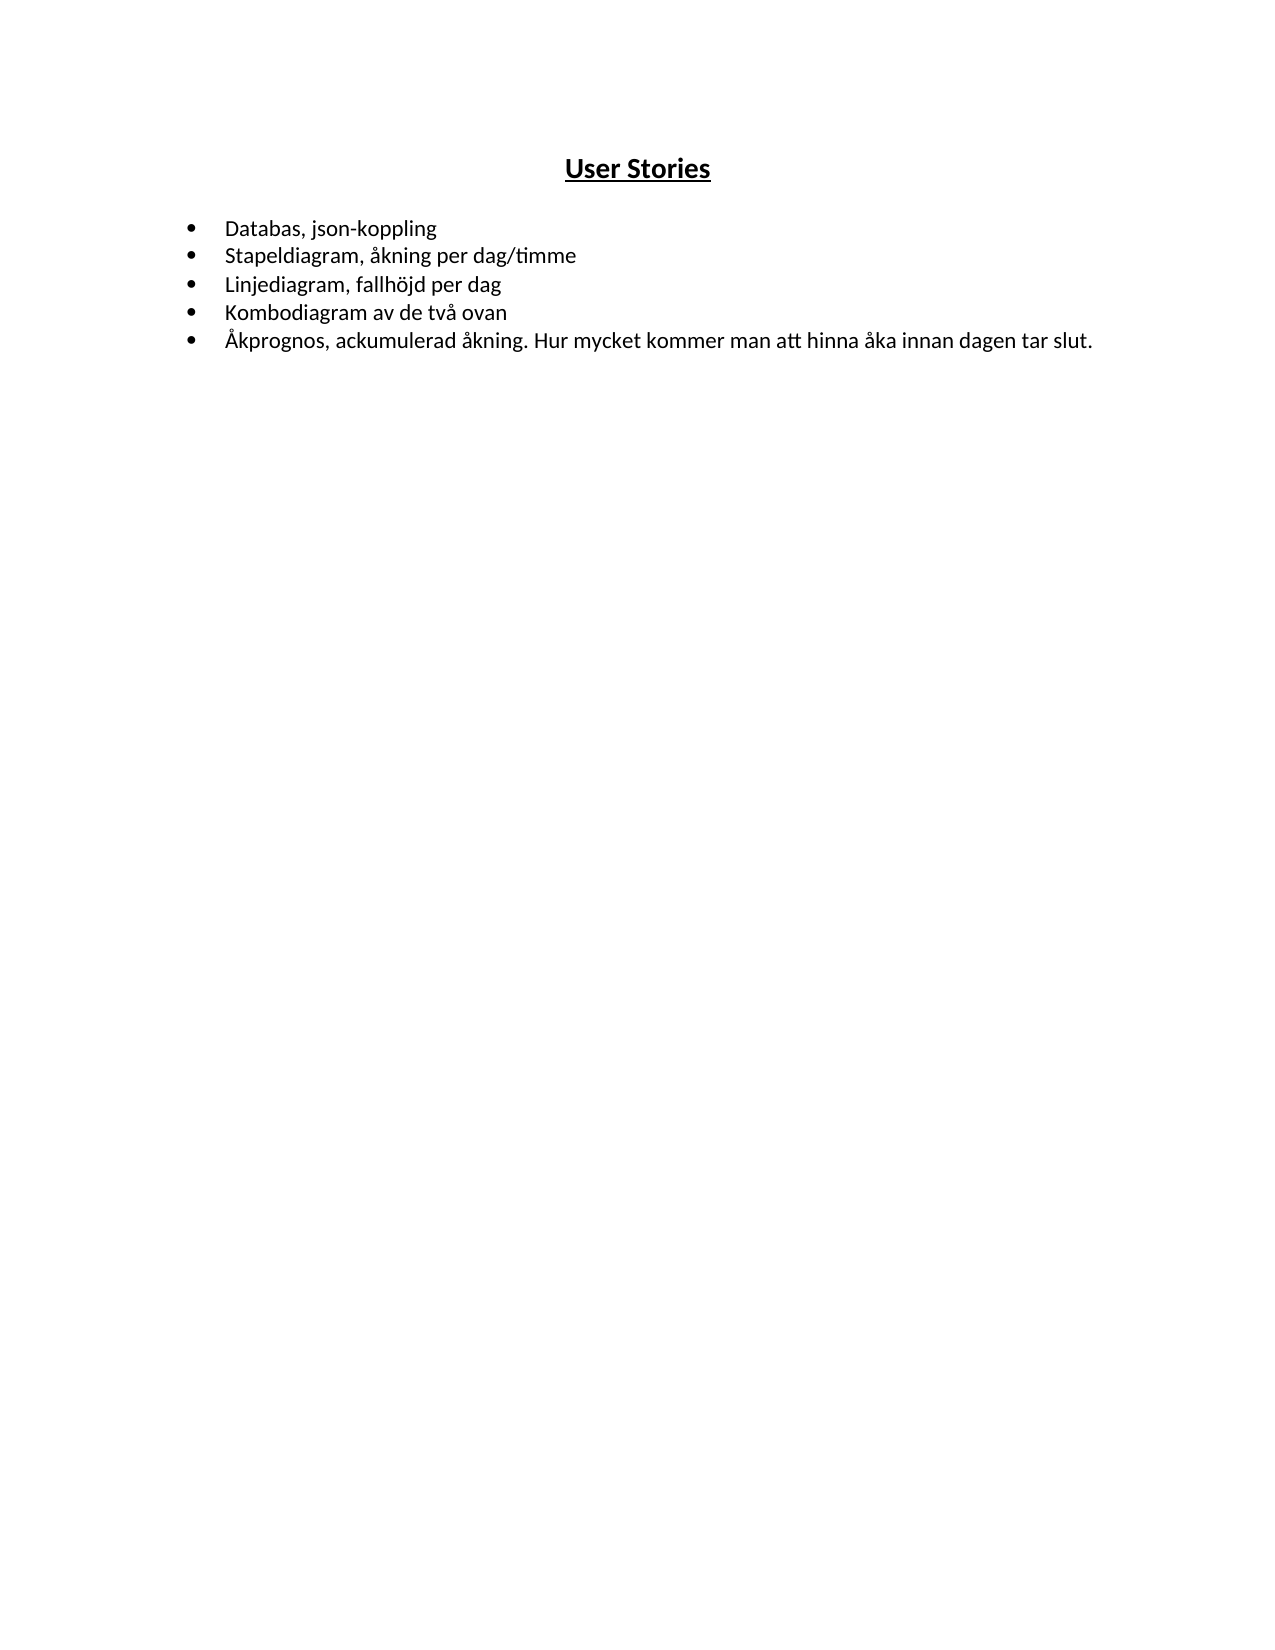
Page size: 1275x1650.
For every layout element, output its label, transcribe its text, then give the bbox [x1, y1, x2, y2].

list Databas, json-koppling [187, 214, 1125, 242]
list Linjediagram, fallhöjd per dag [187, 270, 1125, 298]
list Kombodiagram av de två ovan [187, 298, 1125, 326]
list Åkprognos, ackumulerad åkning. Hur mycket kommer man att hinna åka innan dagen tar slut. [187, 326, 1125, 354]
text User Stories [150, 150, 1125, 186]
list Stapeldiagram, åkning per dag/timme [187, 242, 1125, 270]
